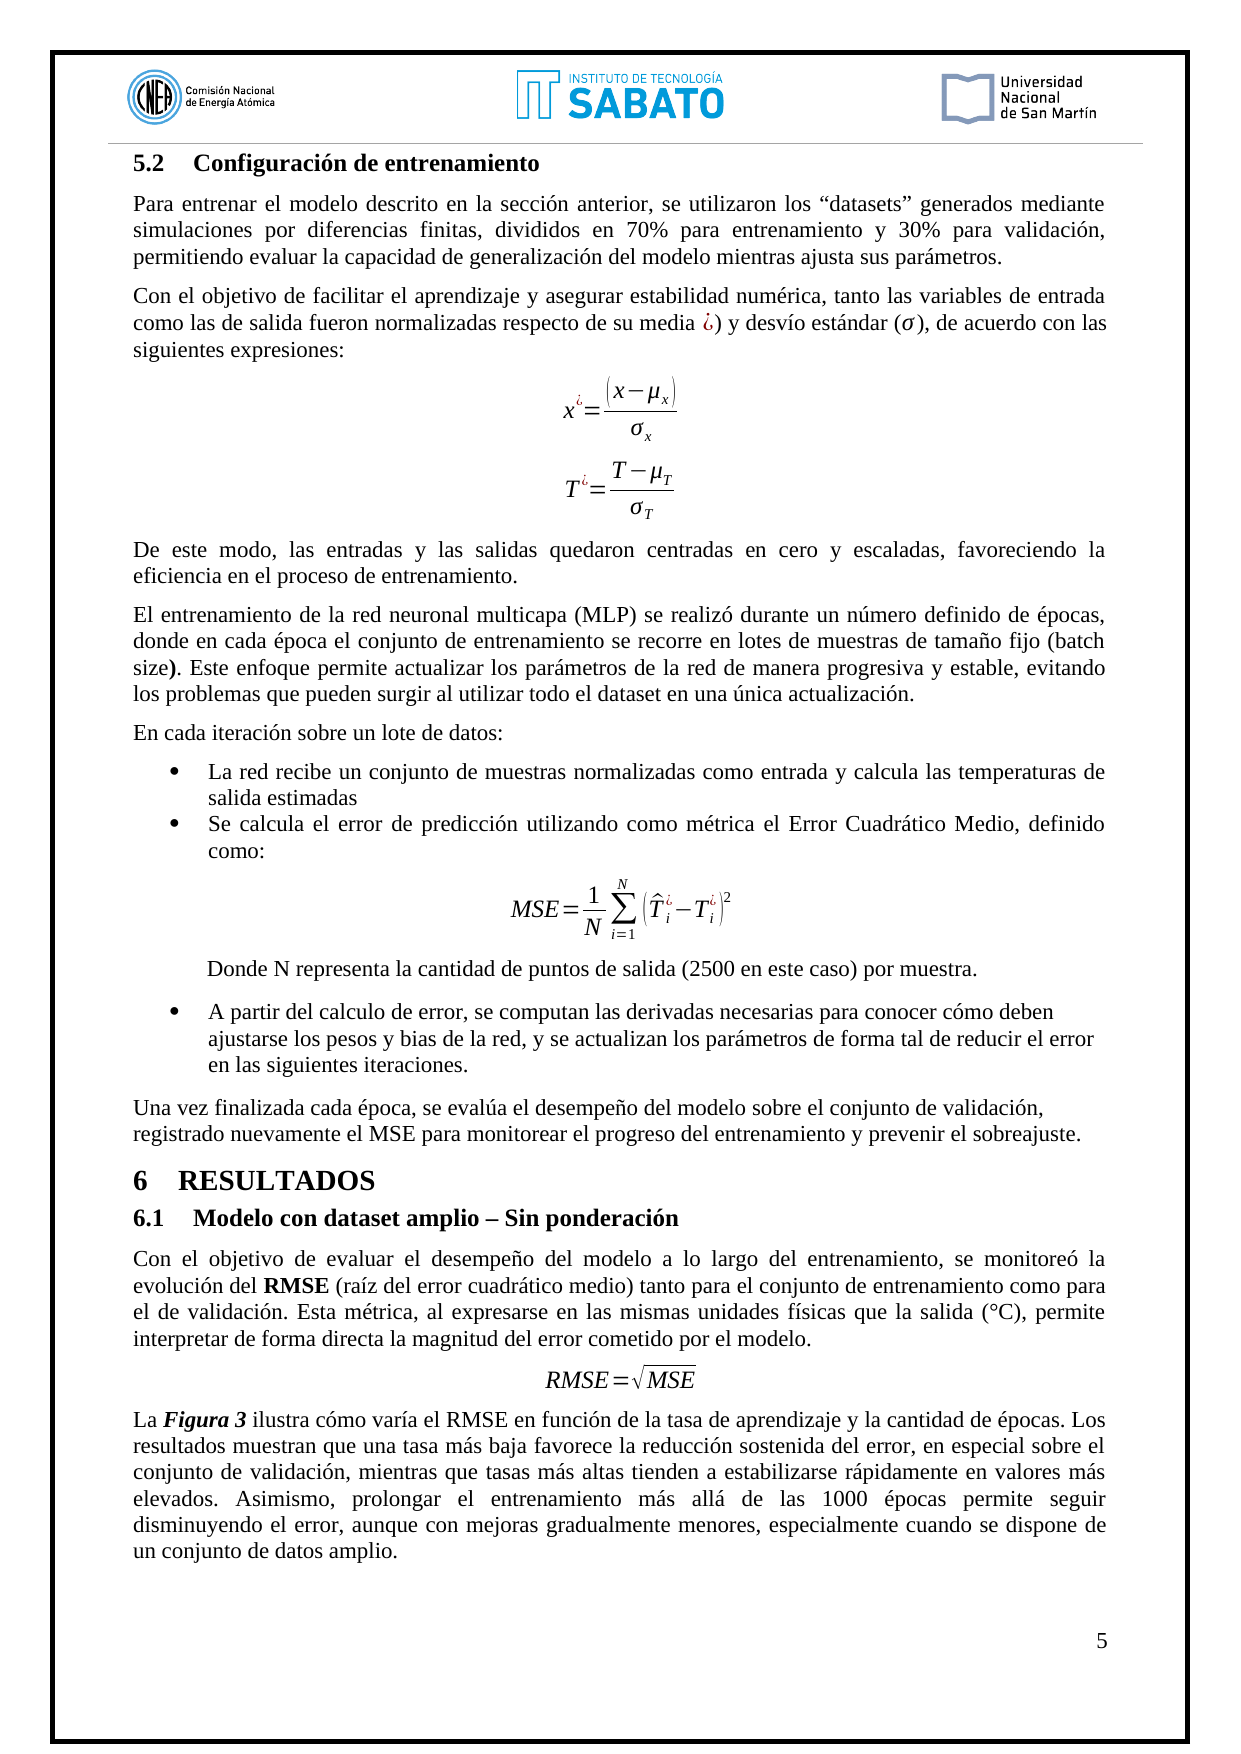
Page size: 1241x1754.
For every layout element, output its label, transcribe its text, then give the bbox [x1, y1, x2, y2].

picture [601, 113, 614, 119]
text El entrenamiento de la red neuronal multicapa (MLP) se realizó durante un número definido de épocas, donde en cada época el conjunto de entrenamiento se recorre en lotes de muestras de tamaño fijo (batch size). Este enfoque permite actualizar los parámetros de la red de manera progresiva y estable, evitando los problemas que pueden surgir al utilizar todo el dataset en una única actualización. [133, 601, 1107, 706]
picture [117, 61, 295, 134]
list Se calcula el error de predicción utilizando como métrica el Error Cuadrático Medio, definido como: [170, 810, 1107, 863]
text Donde N representa la cantidad de puntos de salida (2500 en este caso) por muestra. [133, 955, 1107, 982]
text En cada iteración sobre un lote de datos: [133, 719, 1107, 745]
text Para entrenar el modelo descrito en la sección anterior, se utilizaron los “datasets” generados mediante simulaciones por diferencias finitas, divididos en 70% para entrenamiento y 30% para validación, permitiendo evaluar la capacidad de generalización del modelo mientras ajusta sus parámetros. [133, 190, 1107, 269]
picture [552, 70, 724, 119]
picture [917, 68, 1108, 128]
list A partir del calculo de error, se computan las derivadas necesarias para conocer cómo deben ajustarse los pesos y bias de la red, y se actualizan los parámetros de forma tal de reducir el error en las siguientes iteraciones. [170, 998, 1107, 1077]
text Con el objetivo de facilitar el aprendizaje y asegurar estabilidad numérica, tanto las variables de entrada como las de salida fueron normalizadas respecto de su media ) y desvío estándar (), de acuerdo con las siguientes expresiones: [133, 282, 1107, 362]
picture [519, 73, 558, 119]
text Con el objetivo de evaluar el desempeño del modelo a lo largo del entrenamiento, se monitoreó la evolución del RMSE (raíz del error cuadrático medio) tanto para el conjunto de entrenamiento como para el de validación. Esta métrica, al expresarse en las mismas unidades físicas que la salida (°C), permite interpretar de forma directa la magnitud del error cometido por el modelo. [133, 1246, 1107, 1351]
picture [707, 94, 717, 112]
picture [632, 94, 639, 100]
picture [656, 113, 669, 119]
subtitle Modelo con dataset amplio – Sin ponderación [133, 1203, 1107, 1232]
text De este modo, las entradas y las salidas quedaron centradas en cero y escaladas, favoreciendo la eficiencia en el proceso de entrenamiento. [133, 536, 1107, 588]
subtitle RESULTADOS [133, 1163, 1107, 1197]
subtitle Configuración de entrenamiento [133, 148, 1107, 176]
list La red recibe un conjunto de muestras normalizadas como entrada y calcula las temperaturas de salida estimadas [170, 758, 1107, 810]
picture [632, 106, 640, 112]
text Una vez finalizada cada época, se evalúa el desempeño del modelo sobre el conjunto de validación, registrado nuevamente el MSE para monitorear el progreso del entrenamiento y prevenir el sobreajuste. [133, 1094, 1107, 1147]
text La Figura 3 ilustra cómo varía el RMSE en función de la tasa de aprendizaje y la cantidad de épocas. Los resultados muestran que una tasa más baja favorece la reducción sostenida del error, en especial sobre el conjunto de validación, mientras que tasas más altas tienden a estabilizarse rápidamente en valores más elevados. Asimismo, prolongar el entrenamiento más allá de las 1000 épocas permite seguir disminuyendo el error, aunque con mejoras gradualmente menores, especialmente cuando se dispone de un conjunto de datos amplio. [133, 1406, 1107, 1564]
picture [530, 84, 538, 119]
